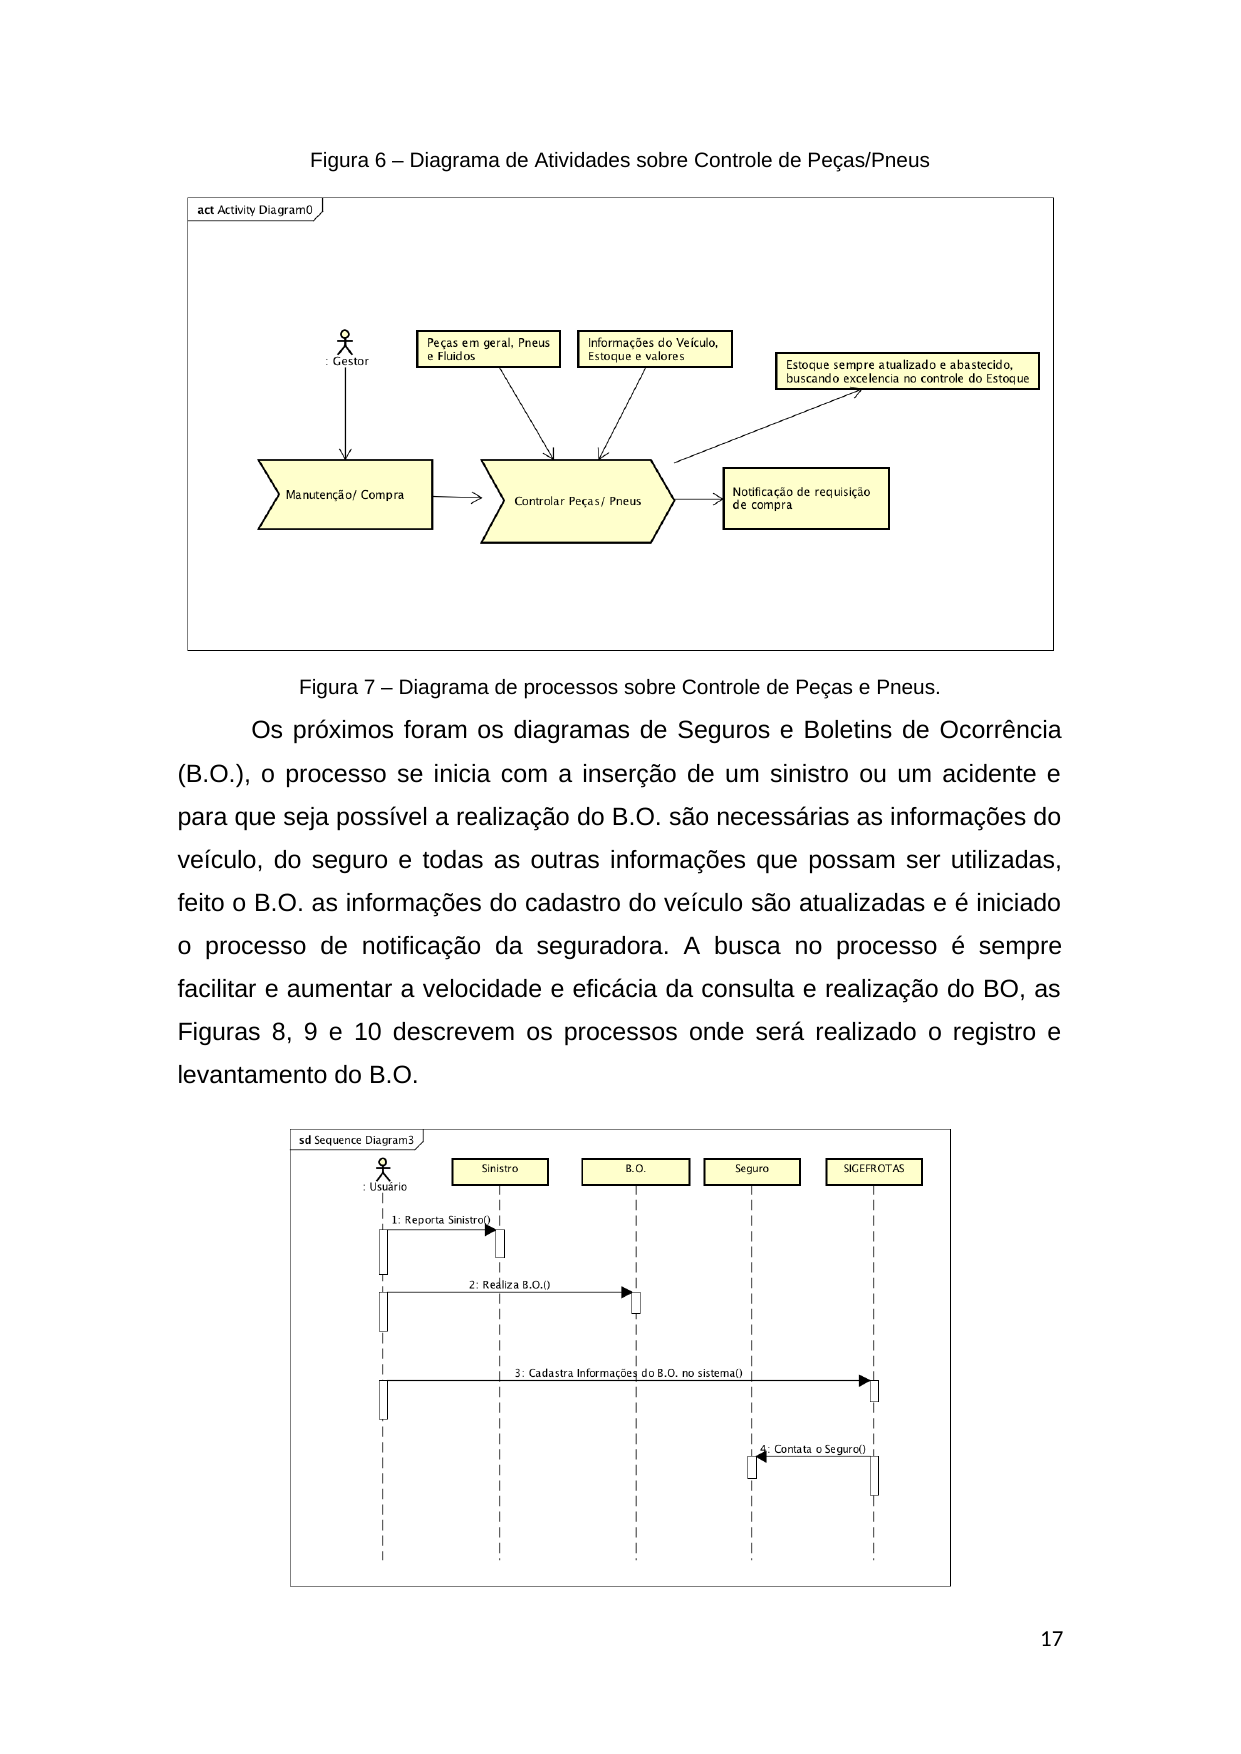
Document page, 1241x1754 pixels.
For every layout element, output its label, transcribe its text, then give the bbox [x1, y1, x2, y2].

picture [178, 188, 1062, 659]
text Figura 7 – Diagrama de processos sobre Controle de Peças e Pneus. [177, 675, 1063, 699]
text Os próximos foram os diagramas de Seguros e Boletins de Ocorrência (B.O.), o processo se inicia com a inserção de um sinistro ou um acidente e para que seja possível a realização do B.O. são necessárias as informações do veículo, do seguro e todas as outras informações que possam ser utilizadas, feito o B.O. as informações do cadastro do veículo são atualizadas e é iniciado o processo de notificação da seguradora. A busca no processo é sempre facilitar e aumentar a velocidade e eficácia da consulta e realização do BO, as Figuras 8, 9 e 10 descrevem os processos onde será realizado o registro e levantamento do B.O. [177, 716, 1063, 1089]
picture [281, 1120, 959, 1594]
text Figura 6 – Diagrama de Atividades sobre Controle de Peças/Pneus [177, 148, 1063, 172]
